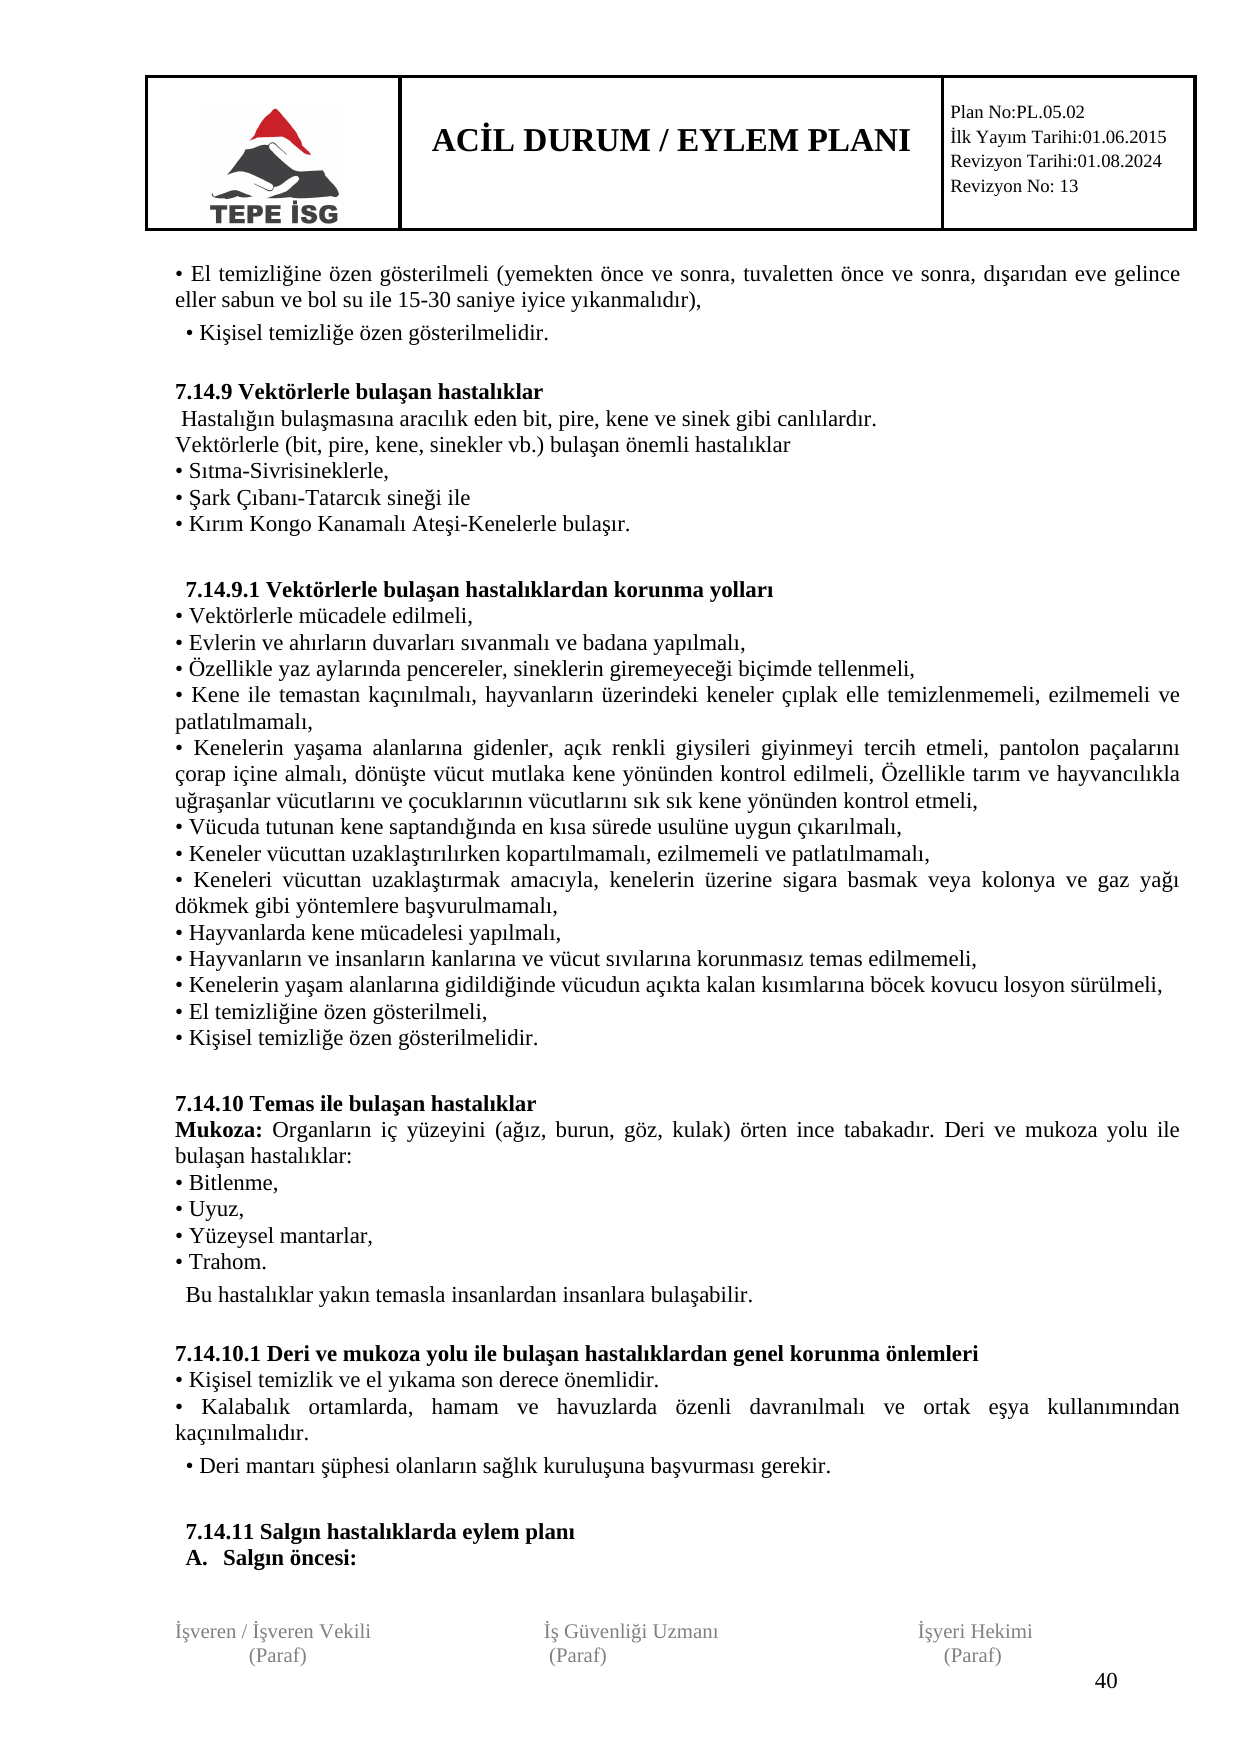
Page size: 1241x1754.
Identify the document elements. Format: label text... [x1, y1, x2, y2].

text • Kene ile temastan kaçınılmalı, hayvanların üzerindeki keneler çıplak elle temizlenmemeli, ezilmemeli ve patlatılmamalı, [175, 681, 1182, 734]
text • Deri mantarı şüphesi olanların sağlık kuruluşuna başvurması gerekir. [185, 1452, 1182, 1478]
list Salgın öncesi: [185, 1544, 1182, 1571]
text • Kişisel temizliğe özen gösterilmelidir. [185, 319, 1182, 346]
text • El temizliğine özen gösterilmeli (yemekten önce ve sonra, tuvaletten önce ve sonra, dışarıdan eve gelince eller sabun ve bol su ile 15-30 saniye iyice yıkanmalıdır), [175, 260, 1182, 313]
text • Hayvanların ve insanların kanlarına ve vücut sıvılarına korunmasız temas edilmemeli, [175, 945, 1182, 971]
text Vektörlerle (bit, pire, kene, sinekler vb.) bulaşan önemli hastalıklar [175, 431, 1182, 457]
text 7.14.11 Salgın hastalıklarda eylem planı [185, 1518, 1182, 1544]
text • Kenelerin yaşama alanlarına gidenler, açık renkli giysileri giyinmeyi tercih etmeli, pantolon paçalarını çorap içine almalı, dönüşte vücut mutlaka kene yönünden kontrol edilmeli, Özellikle tarım ve hayvancılıkla uğraşanlar vücutlarını ve çocuklarının vücutlarını sık sık kene yönünden kontrol etmeli, [175, 734, 1182, 813]
text 7.14.9.1 Vektörlerle bulaşan hastalıklardan korunma yolları [185, 576, 1182, 602]
text • Kişisel temizliğe özen gösterilmelidir. [175, 1024, 1182, 1050]
text Hastalığın bulaşmasına aracılık eden bit, pire, kene ve sinek gibi canlılardır. [175, 405, 1182, 431]
text • Evlerin ve ahırların duvarları sıvanmalı ve badana yapılmalı, [175, 629, 1182, 655]
text • Bitlenme, [175, 1169, 1182, 1195]
text • Hayvanlarda kene mücadelesi yapılmalı, [175, 919, 1182, 945]
text 7.14.10.1 Deri ve mukoza yolu ile bulaşan hastalıklardan genel korunma önlemleri [175, 1340, 1182, 1367]
text • Trahom. [175, 1248, 1182, 1274]
text • Kalabalık ortamlarda, hamam ve havuzlarda özenli davranılmalı ve ortak eşya kullanımından kaçınılmalıdır. [175, 1393, 1182, 1446]
text • Vektörlerle mücadele edilmeli, [175, 602, 1182, 629]
text 7.14.10 Temas ile bulaşan hastalıklar [175, 1090, 1182, 1116]
text • Kırım Kongo Kanamalı Ateşi-Kenelerle bulaşır. [175, 510, 1182, 537]
text • Kenelerin yaşam alanlarına gidildiğinde vücudun açıkta kalan kısımlarına böcek kovucu losyon sürülmeli, [175, 971, 1182, 998]
text 7.14.9 Vektörlerle bulaşan hastalıklar [175, 378, 1182, 405]
picture [200, 106, 347, 228]
text • Özellikle yaz aylarında pencereler, sineklerin giremeyeceği biçimde tellenmeli, [175, 655, 1182, 681]
text • El temizliğine özen gösterilmeli, [175, 998, 1182, 1024]
text • Kişisel temizlik ve el yıkama son derece önemlidir. [175, 1367, 1182, 1393]
text • Sıtma-Sivrisineklerle, [175, 457, 1182, 484]
text • Keneler vücuttan uzaklaştırılırken kopartılmamalı, ezilmemeli ve patlatılmamalı, [175, 839, 1182, 866]
text • Şark Çıbanı-Tatarcık sineği ile [175, 484, 1182, 510]
text • Vücuda tutunan kene saptandığında en kısa sürede usulüne uygun çıkarılmalı, [175, 813, 1182, 839]
text Mukoza: Organların iç yüzeyini (ağız, burun, göz, kulak) örten ince tabakadır. Deri ve mukoza yolu ile bulaşan hastalıklar: [175, 1116, 1182, 1169]
text Bu hastalıklar yakın temasla insanlardan insanlara bulaşabilir. [185, 1281, 1182, 1307]
text • Uyuz, [175, 1195, 1182, 1222]
text • Keneleri vücuttan uzaklaştırmak amacıyla, kenelerin üzerine sigara basmak veya kolonya ve gaz yağı dökmek gibi yöntemlere başvurulmamalı, [175, 866, 1182, 919]
text • Yüzeysel mantarlar, [175, 1222, 1182, 1248]
